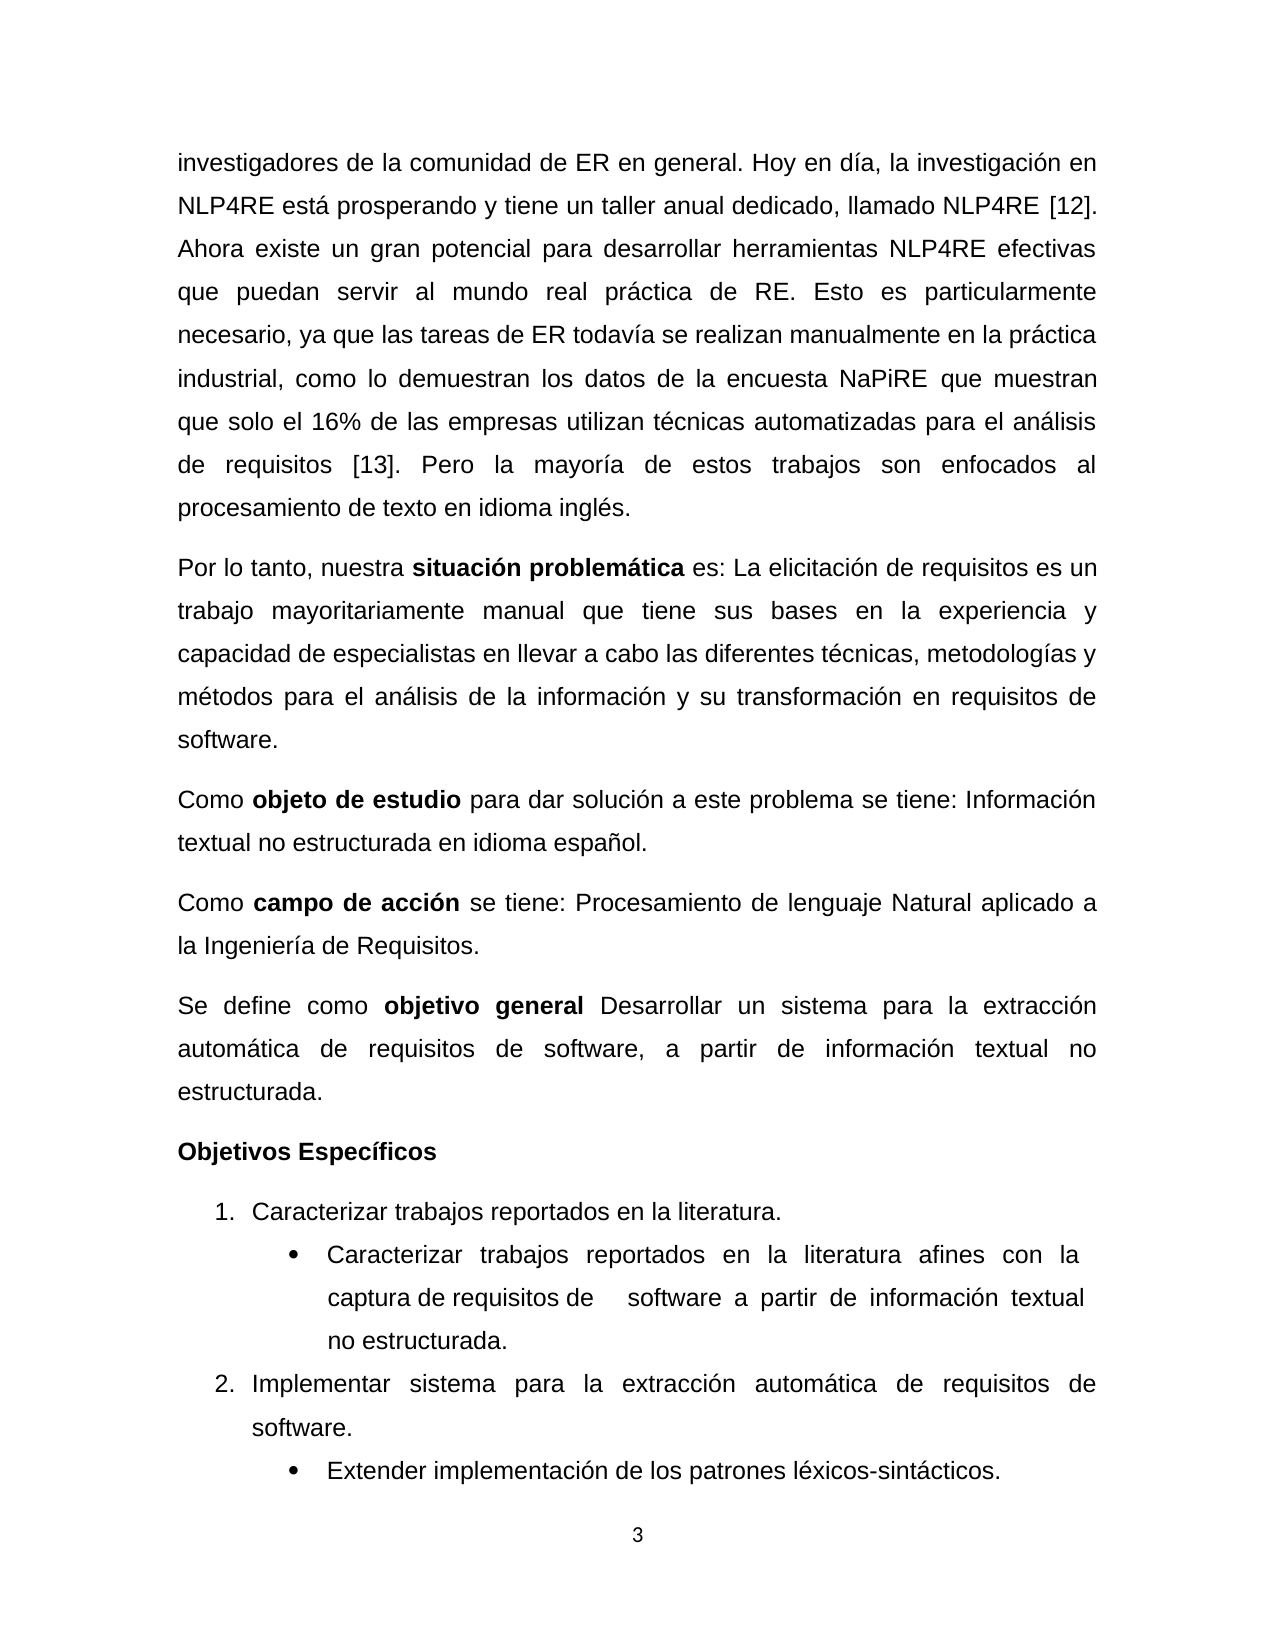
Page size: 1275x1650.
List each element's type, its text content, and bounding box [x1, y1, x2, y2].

list Caracterizar trabajos reportados en la literatura afines con la captura de requisitos de software a partir de información textual no estructurada. [289, 1240, 1098, 1355]
text Como campo de acción se tiene: Procesamiento de lenguaje Natural aplicado a la Ingeniería de Requisitos. [177, 888, 1098, 960]
text Se define como objetivo general Desarrollar un sistema para la extracción automática de requisitos de software, a partir de información textual no estructurada. [177, 991, 1098, 1106]
list Implementar sistema para la extracción automática de requisitos de software. [214, 1369, 1098, 1441]
list Caracterizar trabajos reportados en la literatura. [214, 1197, 1098, 1226]
text Como objeto de estudio para dar solución a este problema se tiene: Información textual no estructurada en idioma español. [177, 785, 1098, 857]
text Objetivos Específicos [177, 1137, 1098, 1166]
text Por lo tanto, nuestra situación problemática es: La elicitación de requisitos es un trabajo mayoritariamente manual que tiene sus bases en la experiencia y capacidad de especialistas en llevar a cabo las diferentes técnicas, metodologías y métodos para el análisis de la información y su transformación en requisitos de software. [177, 553, 1098, 754]
list Extender implementación de los patrones léxicos-sintácticos. [289, 1456, 1098, 1484]
